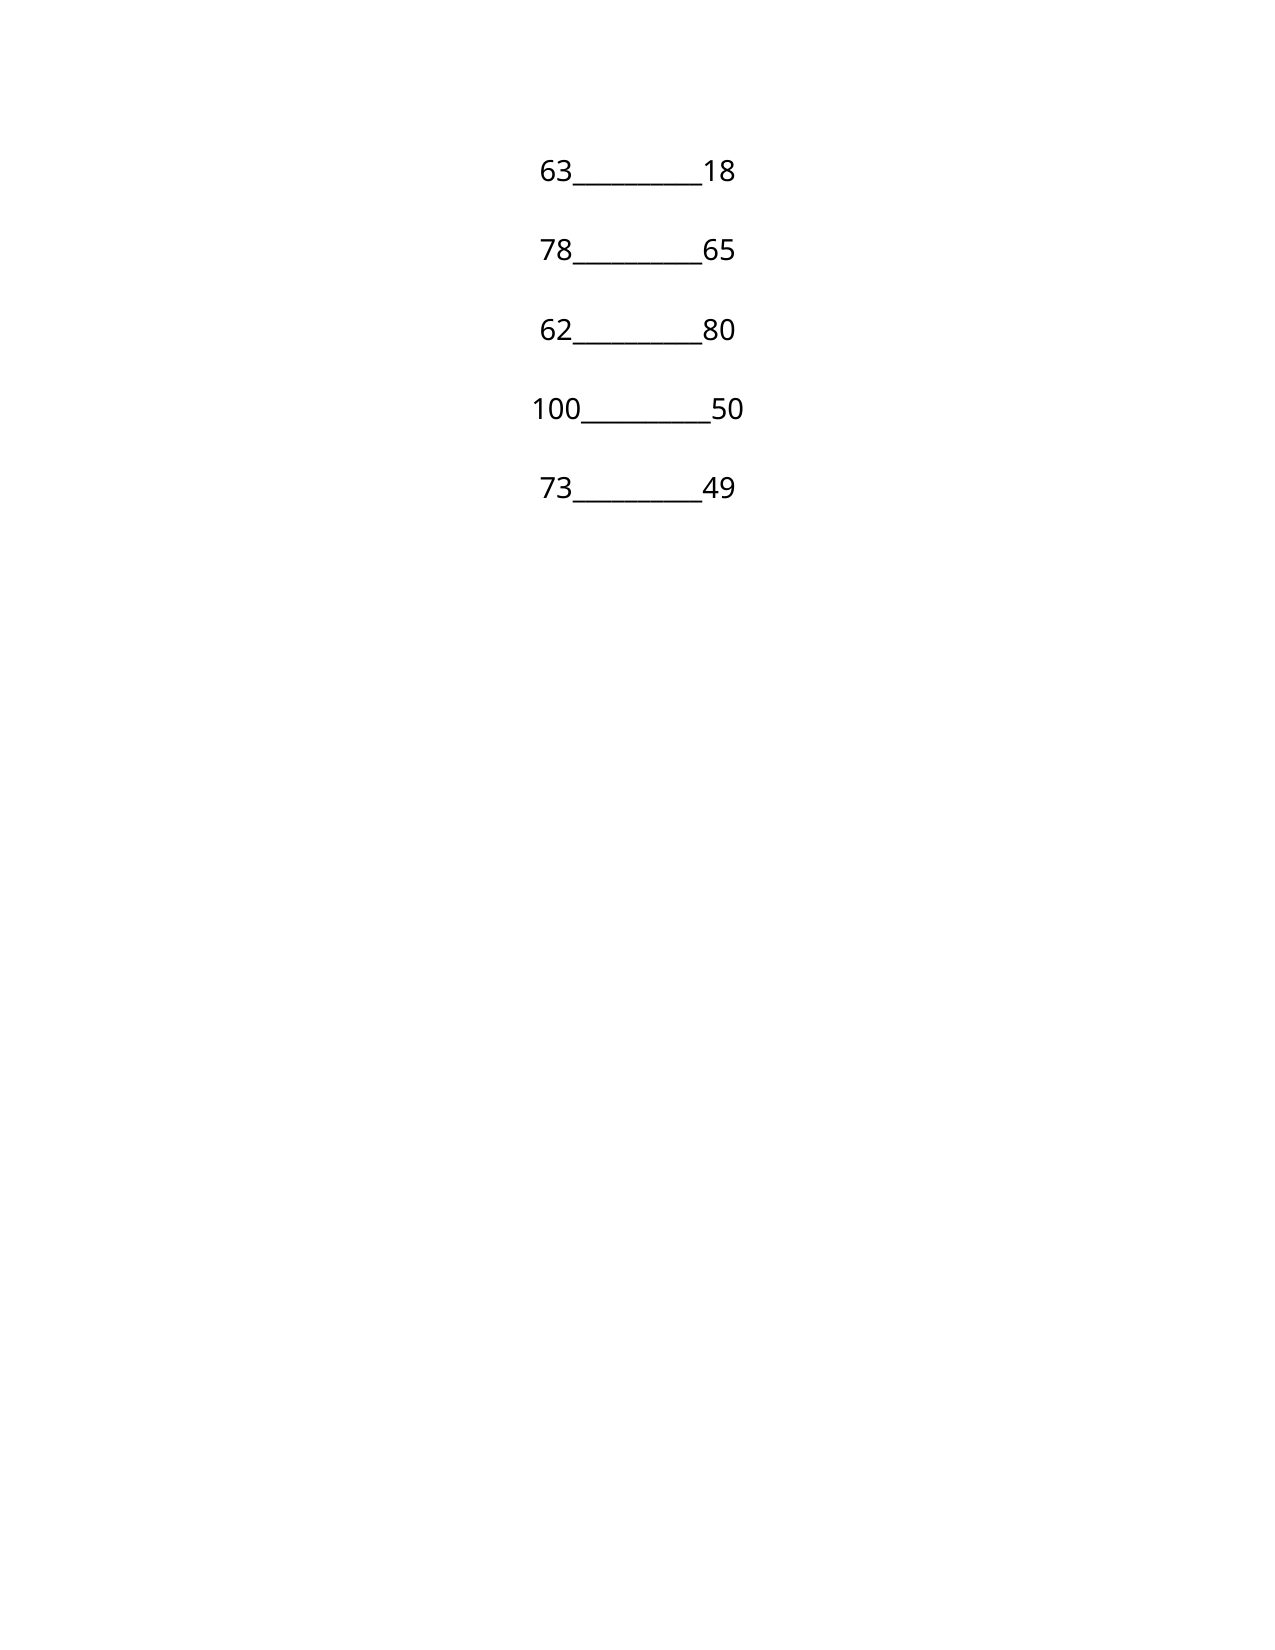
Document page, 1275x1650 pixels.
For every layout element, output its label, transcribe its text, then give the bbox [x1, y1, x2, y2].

text 73__________49 [150, 467, 1125, 507]
text 78__________65 [150, 229, 1125, 269]
text 62__________80 [150, 309, 1125, 348]
text 100__________50 [150, 388, 1125, 428]
text 63__________18 [150, 150, 1125, 190]
